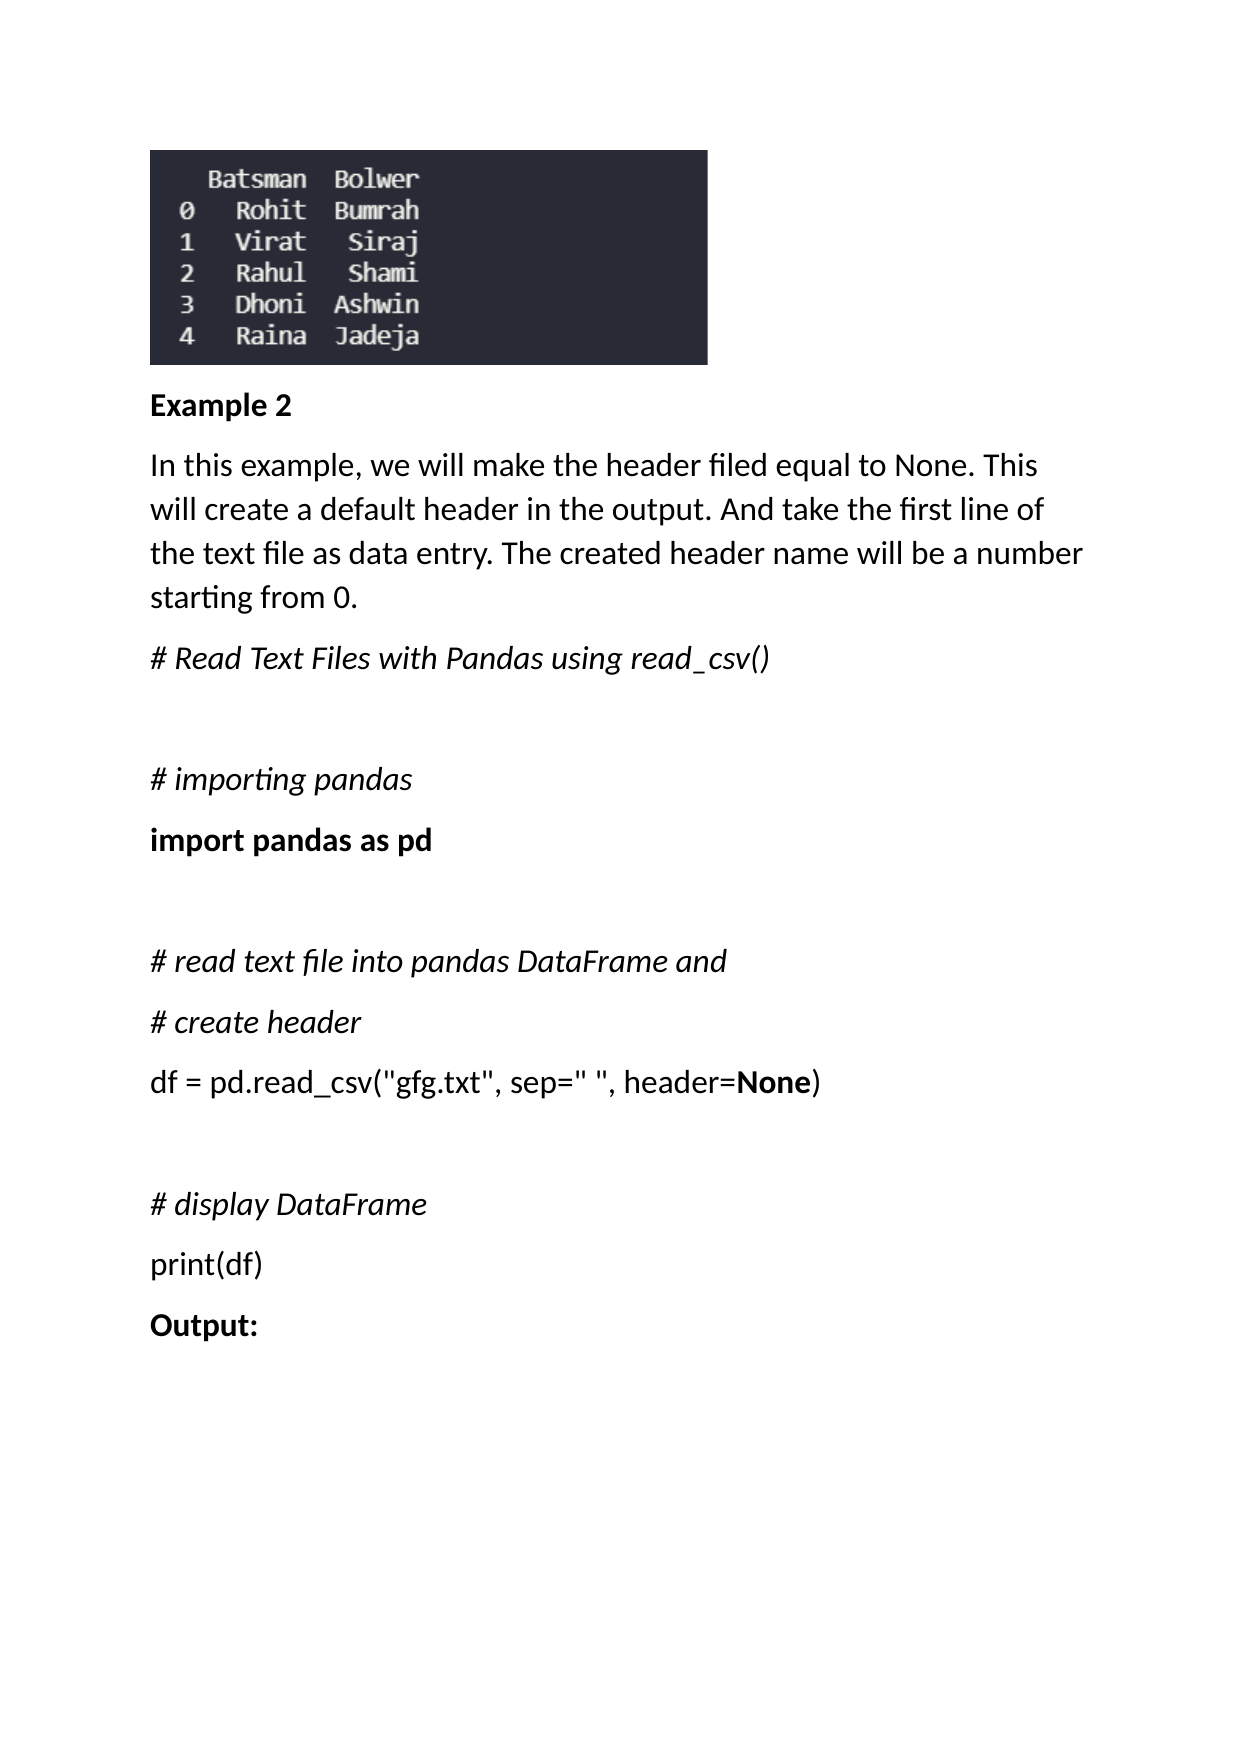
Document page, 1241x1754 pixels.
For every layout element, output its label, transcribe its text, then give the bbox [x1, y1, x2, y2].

text In this example, we will make the header filed equal to None. This will create a default header in the output. And take the first line of the text file as data entry. The created header name will be a number starting from 0. [150, 444, 1090, 617]
text df = pd.read_csv("gfg.txt", sep=" ", header=None) [150, 1061, 1090, 1102]
text Example 2 [150, 384, 1090, 424]
picture [150, 150, 708, 365]
text # create header [150, 1001, 1090, 1041]
text # importing pandas [150, 758, 1090, 799]
text # Read Text Files with Pandas using read_csv() [150, 637, 1090, 678]
text print(df) [150, 1243, 1090, 1284]
text # read text file into pandas DataFrame and [150, 940, 1090, 981]
text Output: [150, 1304, 1090, 1344]
text # display DataFrame [150, 1183, 1090, 1223]
text import pandas as pd [150, 819, 1090, 859]
